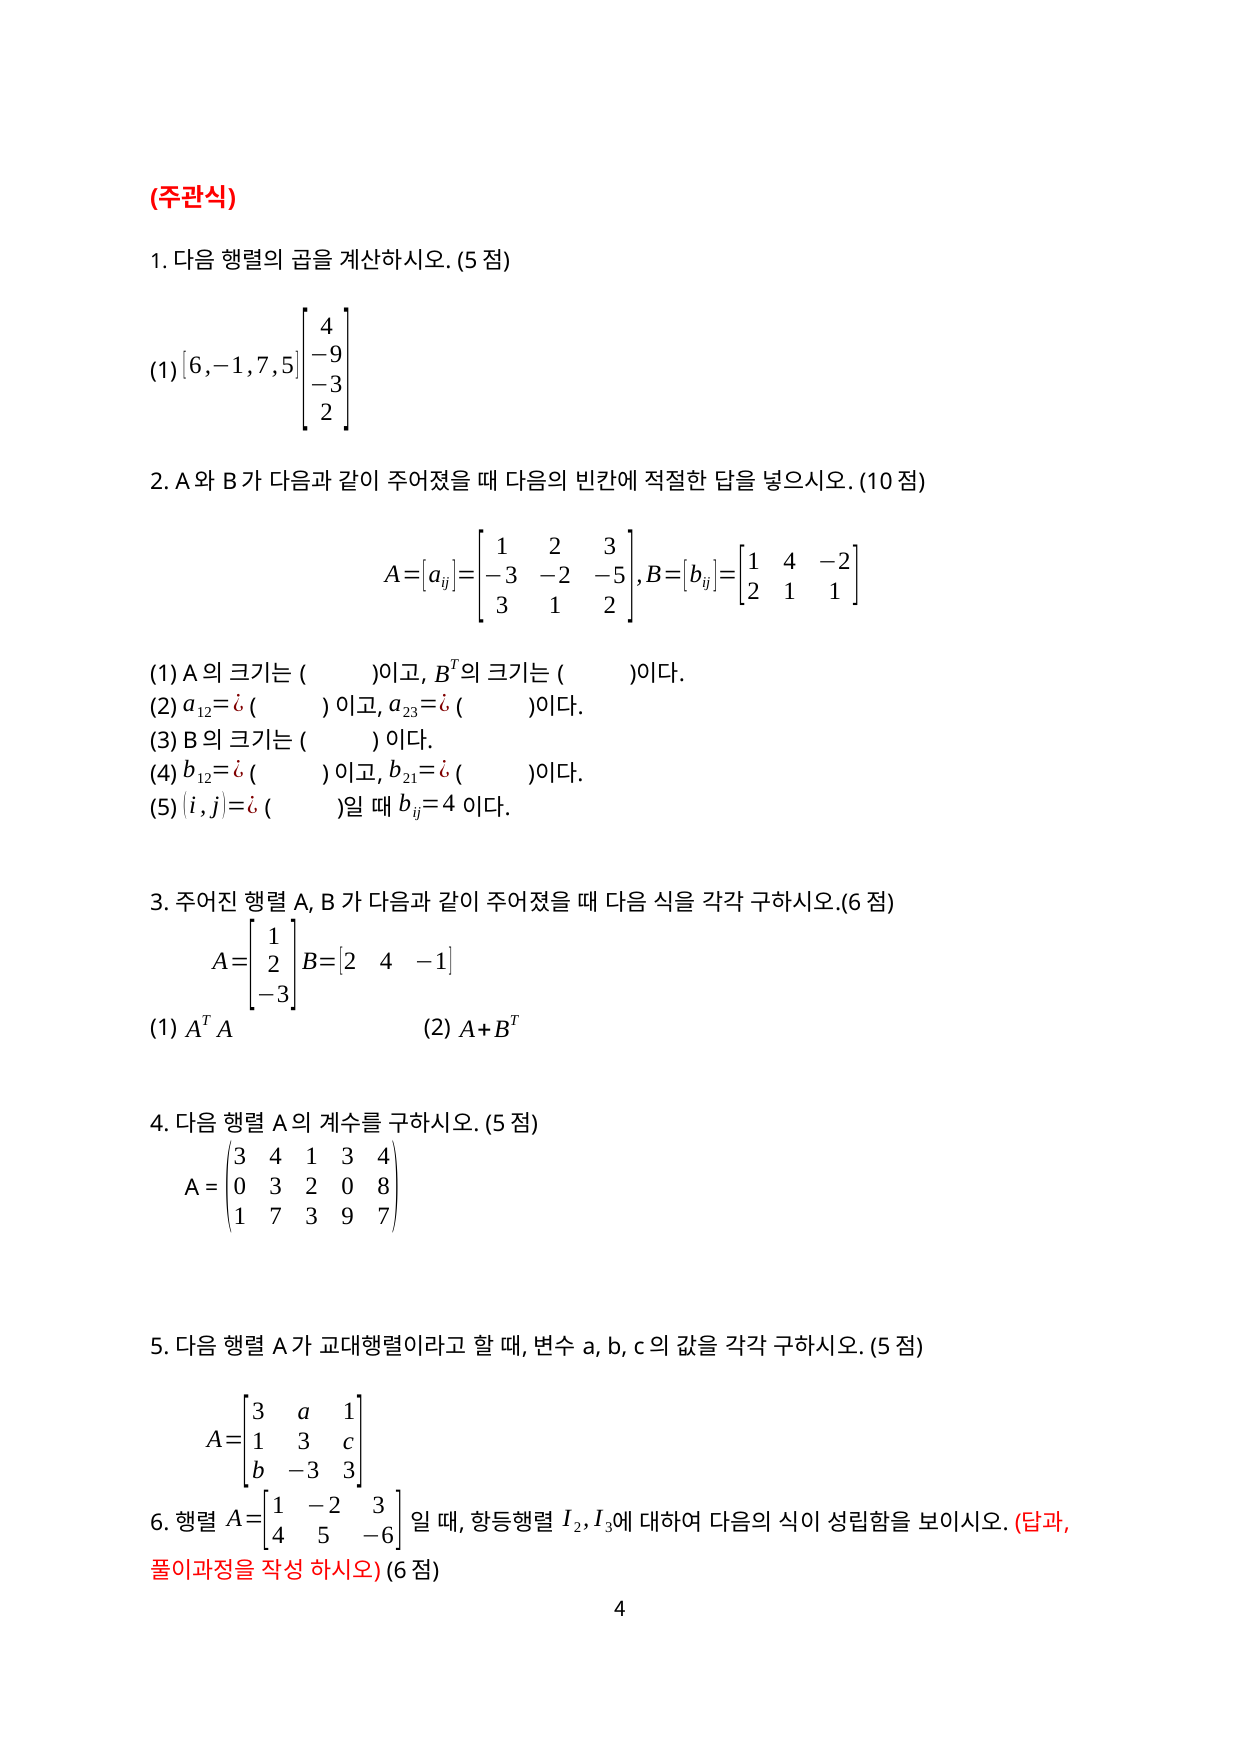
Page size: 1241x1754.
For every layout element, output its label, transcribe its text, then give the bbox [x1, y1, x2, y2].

text (1) [150, 306, 1090, 432]
text 4. 다음 행렬 A의 계수를 구하시오. (5점) [150, 1105, 1090, 1138]
text 3. 주어진 행렬 A, B 가 다음과 같이 주어졌을 때 다음 식을 각각 구하시오.(6점) [150, 884, 1090, 917]
text (4) ( ) 이고, ( )이다. [150, 755, 1090, 788]
text 5. 다음 행렬 A가 교대행렬이라고 할 때, 변수 a, b, c의 값을 각각 구하시오. (5점) [150, 1328, 1090, 1362]
text 2. A와 B가 다음과 같이 주어졌을 때 다음의 빈칸에 적절한 답을 넣으시오. (10점) [150, 463, 1090, 496]
text (1) (2) [150, 1011, 1090, 1043]
text (1) A의 크기는 ( )이고, 의 크기는 ( )이다. [150, 655, 1090, 688]
text (2) ( ) 이고, ( )이다. [150, 688, 1090, 722]
text (주관식) [150, 177, 1090, 213]
text A = [150, 1138, 1090, 1234]
text 1. 다음 행렬의 곱을 계산하시오. (5점) [150, 242, 1090, 275]
text (3) B의 크기는 ( ) 이다. [150, 722, 1090, 755]
text 6. 행렬 일 때, 항등행렬 에 대하여 다음의 식이 성립함을 보이시오. (답과, 풀이과정을 작성 하시오) (6점) [150, 1489, 1090, 1585]
text (5) ( )일 때 이다. [150, 788, 1090, 822]
